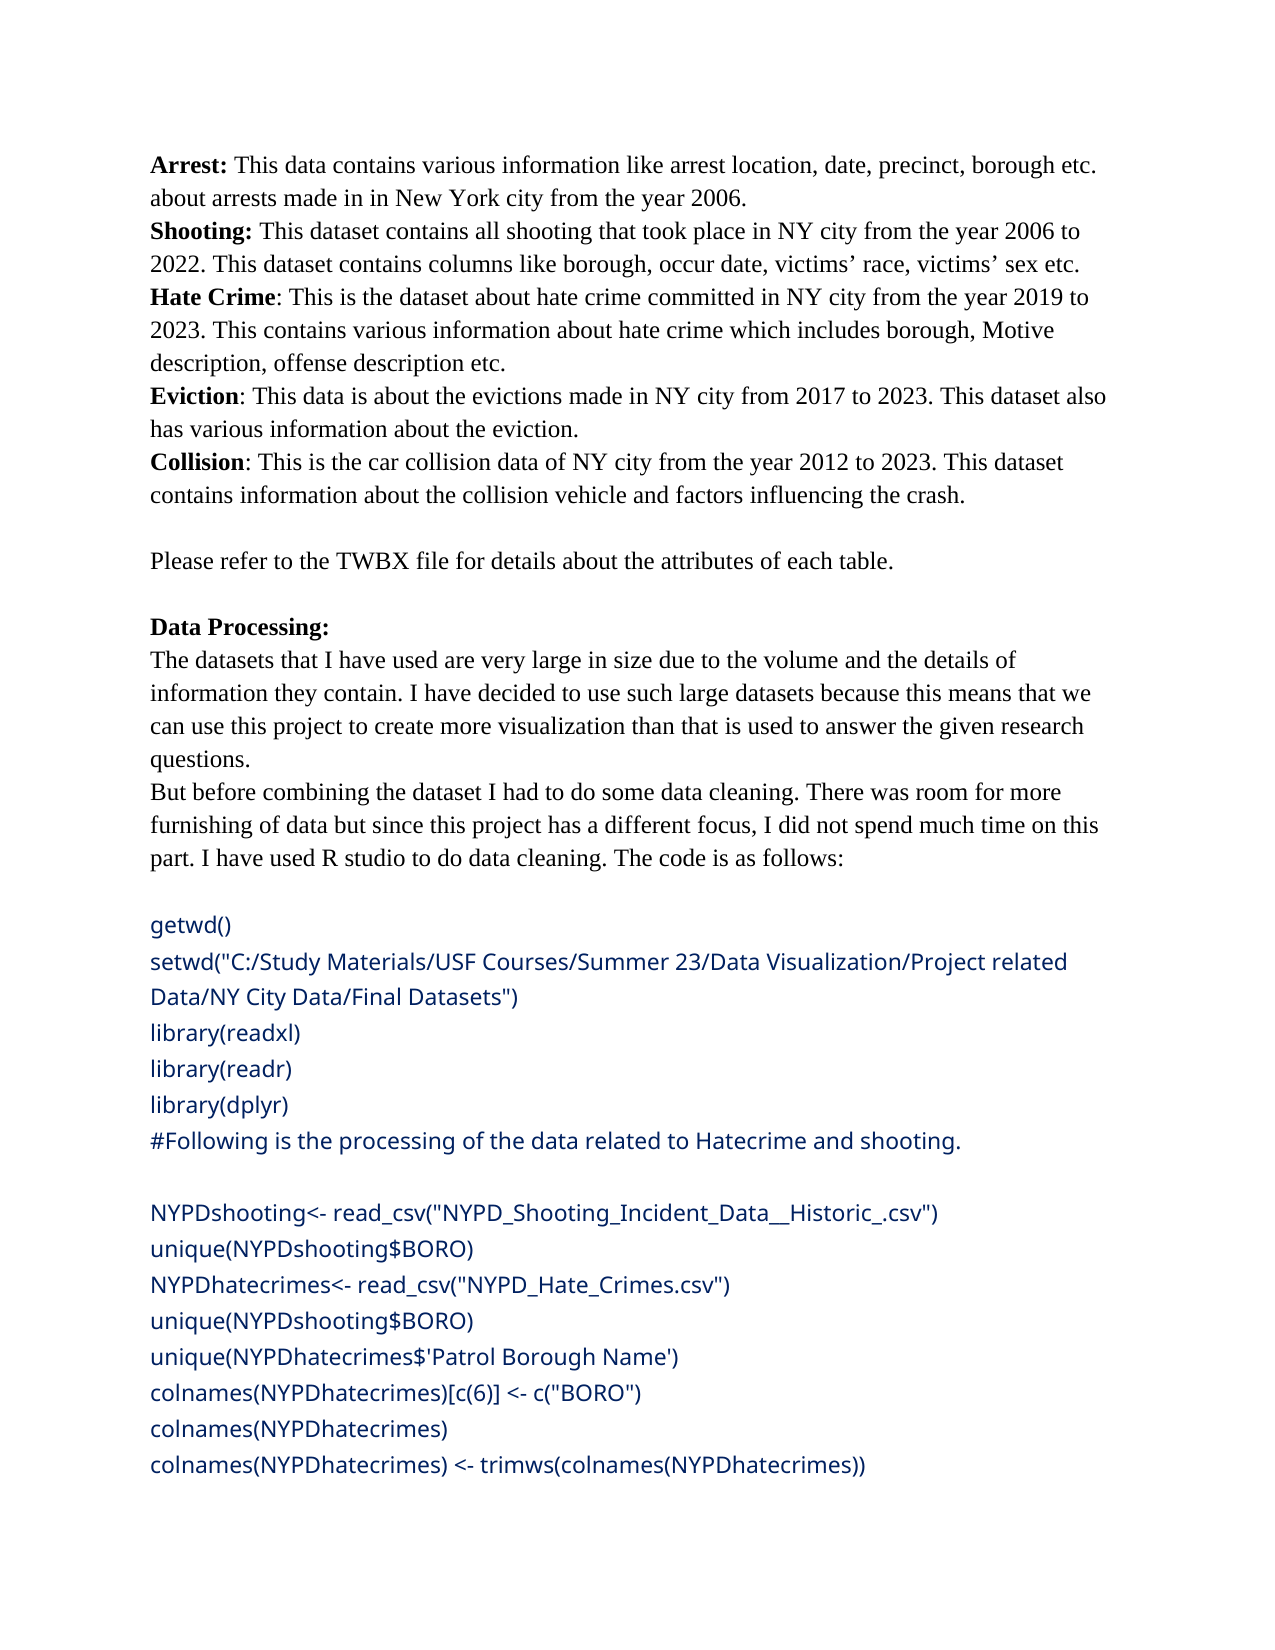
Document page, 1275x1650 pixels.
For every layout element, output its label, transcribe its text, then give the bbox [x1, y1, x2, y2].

text Collision: This is the car collision data of NY city from the year 2012 to 2023. This dataset contains information about the collision vehicle and factors influencing the crash. [150, 447, 1125, 509]
text But before combining the dataset I had to do some data cleaning. There was room for more furnishing of data but since this project has a different focus, I did not spend much time on this part. I have used R studio to do data cleaning. The code is as follows: [150, 777, 1125, 872]
text unique(NYPDshooting$BORO) [150, 1233, 1125, 1264]
text Arrest: This data contains various information like arrest location, date, precinct, borough etc. about arrests made in in New York city from the year 2006. [150, 150, 1125, 212]
text Eviction: This data is about the evictions made in NY city from 2017 to 2023. This dataset also has various information about the eviction. [150, 381, 1125, 443]
text NYPDshooting<- read_csv("NYPD_Shooting_Incident_Data__Historic_.csv") [150, 1197, 1125, 1228]
text setwd("C:/Study Materials/USF Courses/Summer 23/Data Visualization/Project related Data/NY City Data/Final Datasets") [150, 945, 1125, 1013]
text library(readxl) [150, 1017, 1125, 1048]
text NYPDhatecrimes<- read_csv("NYPD_Hate_Crimes.csv") [150, 1269, 1125, 1300]
text unique(NYPDhatecrimes$'Patrol Borough Name') [150, 1341, 1125, 1372]
text unique(NYPDshooting$BORO) [150, 1305, 1125, 1336]
text library(readr) [150, 1053, 1125, 1084]
text Hate Crime: This is the dataset about hate crime committed in NY city from the year 2019 to 2023. This contains various information about hate crime which includes borough, Motive description, offense description etc. [150, 282, 1125, 377]
text library(dplyr) [150, 1089, 1125, 1120]
text colnames(NYPDhatecrimes) <- trimws(colnames(NYPDhatecrimes)) [150, 1448, 1125, 1480]
text colnames(NYPDhatecrimes) [150, 1413, 1125, 1444]
text Shooting: This dataset contains all shooting that took place in NY city from the year 2006 to 2022. This dataset contains columns like borough, occur date, victims’ race, victims’ sex etc. [150, 216, 1125, 278]
text getwd() [150, 909, 1125, 941]
text colnames(NYPDhatecrimes)[c(6)] <- c("BORO") [150, 1377, 1125, 1408]
text Data Processing: [150, 612, 1125, 641]
text #Following is the processing of the data related to Hatecrime and shooting. [150, 1125, 1125, 1156]
text The datasets that I have used are very large in size due to the volume and the details of information they contain. I have decided to use such large datasets because this means that we can use this project to create more visualization than that is used to answer the given research questions. [150, 645, 1125, 773]
text Please refer to the TWBX file for details about the attributes of each table. [150, 546, 1125, 575]
